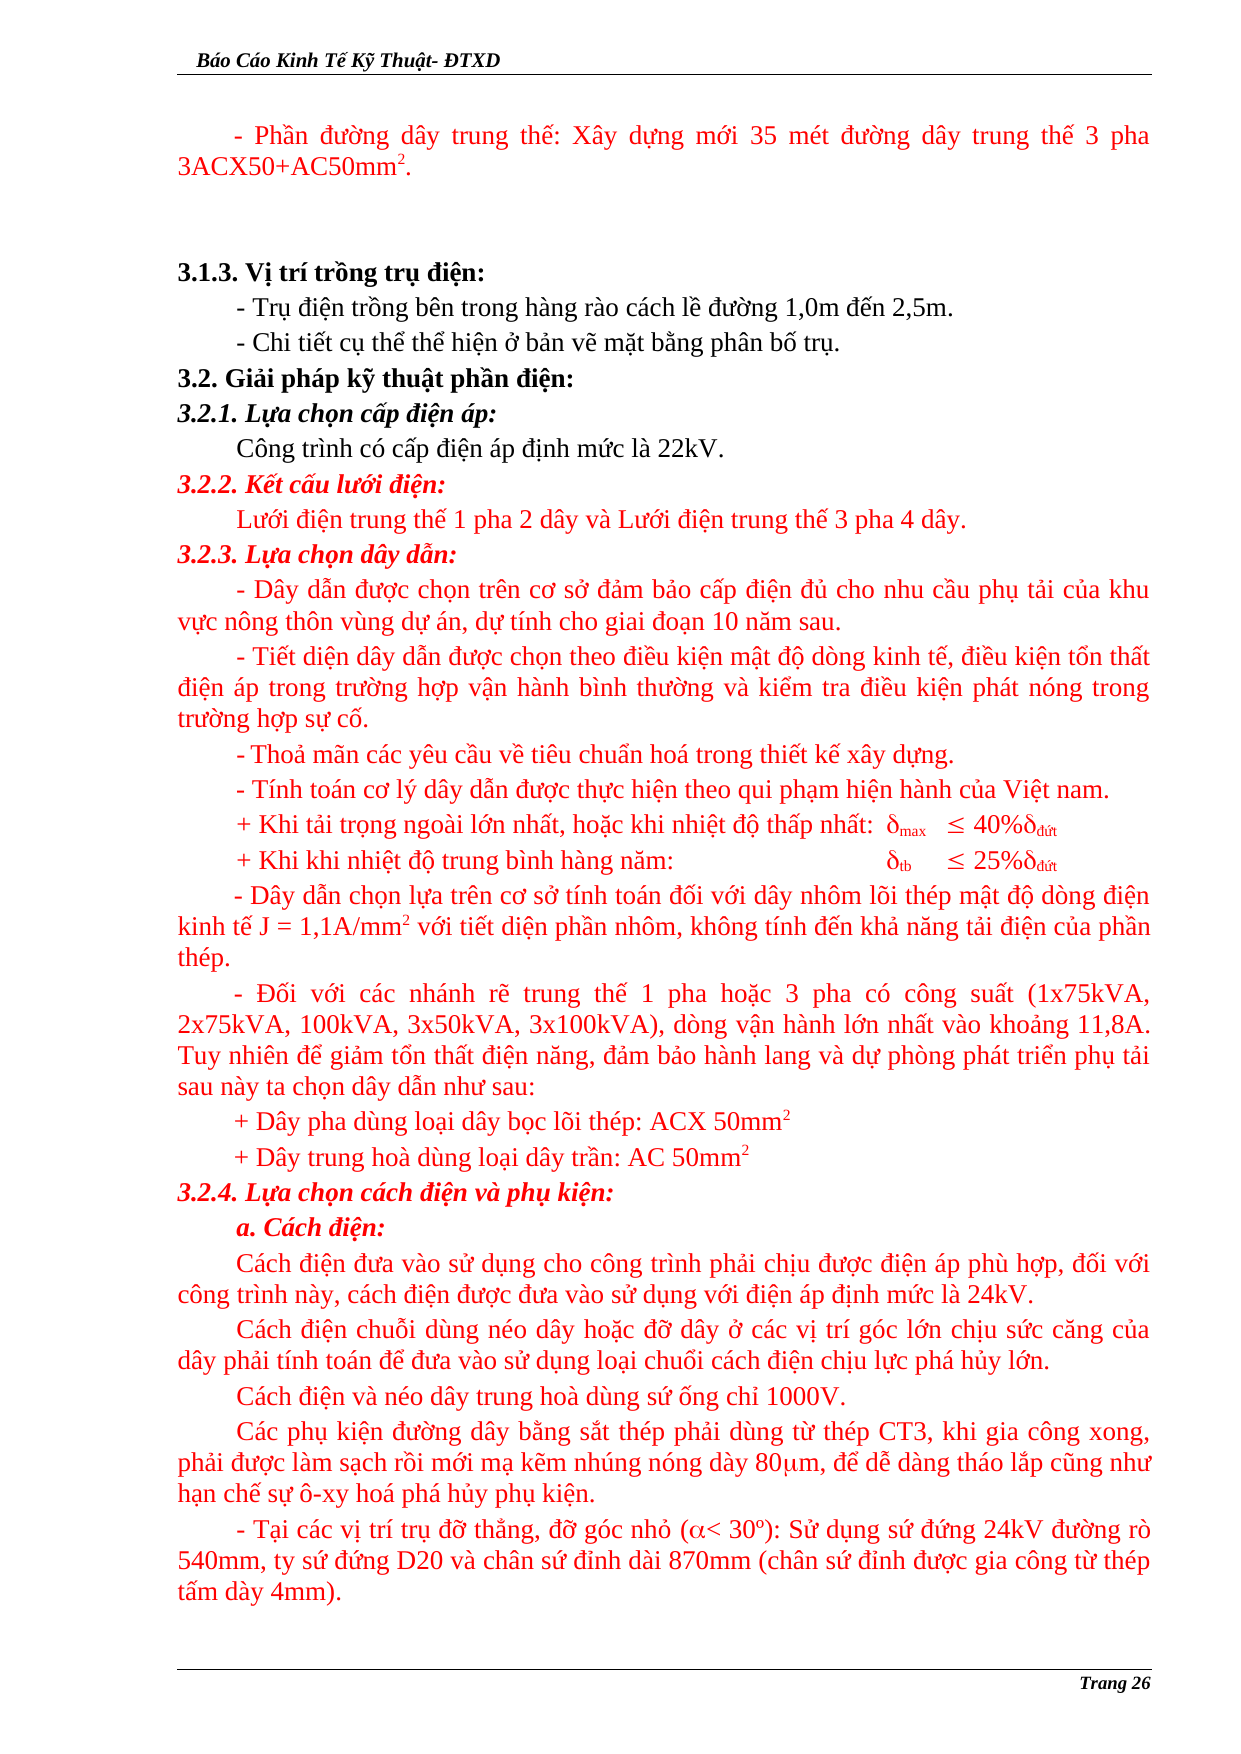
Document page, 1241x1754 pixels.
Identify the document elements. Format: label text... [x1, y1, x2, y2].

text - Dây dẫn chọn lựa trên cơ sở tính toán đối với dây nhôm lõi thép mật độ dòng điện kinh tế J = 1,1A/mm2 với tiết diện phần nhôm, không tính đến khả năng tải điện của phần thép. [177, 879, 1152, 973]
text 3.1.3. Vị trí trồng trụ điện: [177, 256, 1152, 287]
text Cách điện và néo dây trung hoà dùng sứ ống chỉ 1000V. [177, 1380, 1152, 1411]
list Công trình có cấp điện áp định mức là 22kV. [177, 432, 1152, 463]
text a. Cách điện: [177, 1211, 1152, 1243]
list 3.2.2. Kết cấu lưới điện: [177, 468, 1152, 499]
list 3.2.1. Lựa chọn cấp điện áp: [177, 397, 1152, 428]
list 3.2.4. Lựa chọn cách điện và phụ kiện: [177, 1176, 1152, 1207]
text - Thoả mãn các yêu cầu về tiêu chuẩn hoá trong thiết kế xây dựng. [177, 738, 1152, 769]
text - Dây dẫn được chọn trên cơ sở đảm bảo cấp điện đủ cho nhu cầu phụ tải của khu vực nông thôn vùng dự án, dự tính cho giai đoạn 10 năm sau. [177, 574, 1152, 636]
text Các phụ kiện đường dây bằng sắt thép phải dùng từ thép CT3, khi gia công xong, phải được làm sạch rồi mới mạ kẽm nhúng nóng dày 80m, để dễ dàng tháo lắp cũng như hạn chế sự ô-xy hoá phá hủy phụ kiện. [177, 1415, 1152, 1508]
text + Dây pha dùng loại dây bọc lõi thép: ACX 50mm2 [177, 1106, 1152, 1137]
list Lưới điện trung thế 1 pha 2 dây và Lưới điện trung thế 3 pha 4 dây. [177, 503, 1152, 534]
text + Khi tải trọng ngoài lớn nhất, hoặc khi nhiệt độ thấp nhất: max 40%đứt [177, 808, 1152, 839]
text - Tại các vị trí trụ đỡ thẳng, đỡ góc nhỏ (< 30º): Sử dụng sứ đứng 24kV đường rò 540mm, ty sứ đứng D20 và chân sứ đỉnh dài 870mm (chân sứ đỉnh được gia công từ thép tấm dày 4mm). [177, 1513, 1152, 1606]
subtitle 3.2. Giải pháp kỹ thuật phần điện: [177, 362, 1152, 393]
text - Đối với các nhánh rẽ trung thế 1 pha hoặc 3 pha có công suất (1x75kVA, 2x75kVA, 100kVA, 3x50kVA, 3x100kVA), dòng vận hành lớn nhất vào khoảng 11,8A. Tuy nhiên để giảm tổn thất điện năng, đảm bảo hành lang và dự phòng phát triển phụ tải sau này ta chọn dây dẫn như sau: [177, 977, 1152, 1101]
text + Dây trung hoà dùng loại dây trần: AC 50mm2 [177, 1141, 1152, 1172]
list 3.2.3. Lựa chọn dây dẫn: [177, 538, 1152, 569]
text - Chi tiết cụ thể thể hiện ở bản vẽ mặt bằng phân bố trụ. [236, 326, 1152, 358]
text - Tính toán cơ lý dây dẫn được thực hiện theo qui phạm hiện hành của Việt nam. [177, 773, 1152, 804]
text Cách điện chuỗi dùng néo dây hoặc đỡ dây ở các vị trí góc lớn chịu sức căng của dây phải tính toán để đưa vào sử dụng loại chuổi cách điện chịu lực phá hủy lớn. [177, 1313, 1152, 1376]
text - Tiết diện dây dẫn được chọn theo điều kiện mật độ dòng kinh tế, điều kiện tổn thất điện áp trong trường hợp vận hành bình thường và kiểm tra điều kiện phát nóng trong trường hợp sự cố. [177, 640, 1152, 733]
text + Khi khi nhiệt độ trung bình hàng năm: tb 25%đứt [177, 844, 1152, 875]
text - Phần đường dây trung thế: Xây dựng mới 35 mét đường dây trung thế 3 pha 3ACX50+AC50mm2. [177, 119, 1152, 181]
text Cách điện đưa vào sử dụng cho công trình phải chịu được điện áp phù hợp, đối với công trình này, cách điện được đưa vào sử dụng với điện áp định mức là 24kV. [177, 1247, 1152, 1309]
text - Trụ điện trồng bên trong hàng rào cách lề đường 1,0m đến 2,5m. [177, 291, 1152, 322]
